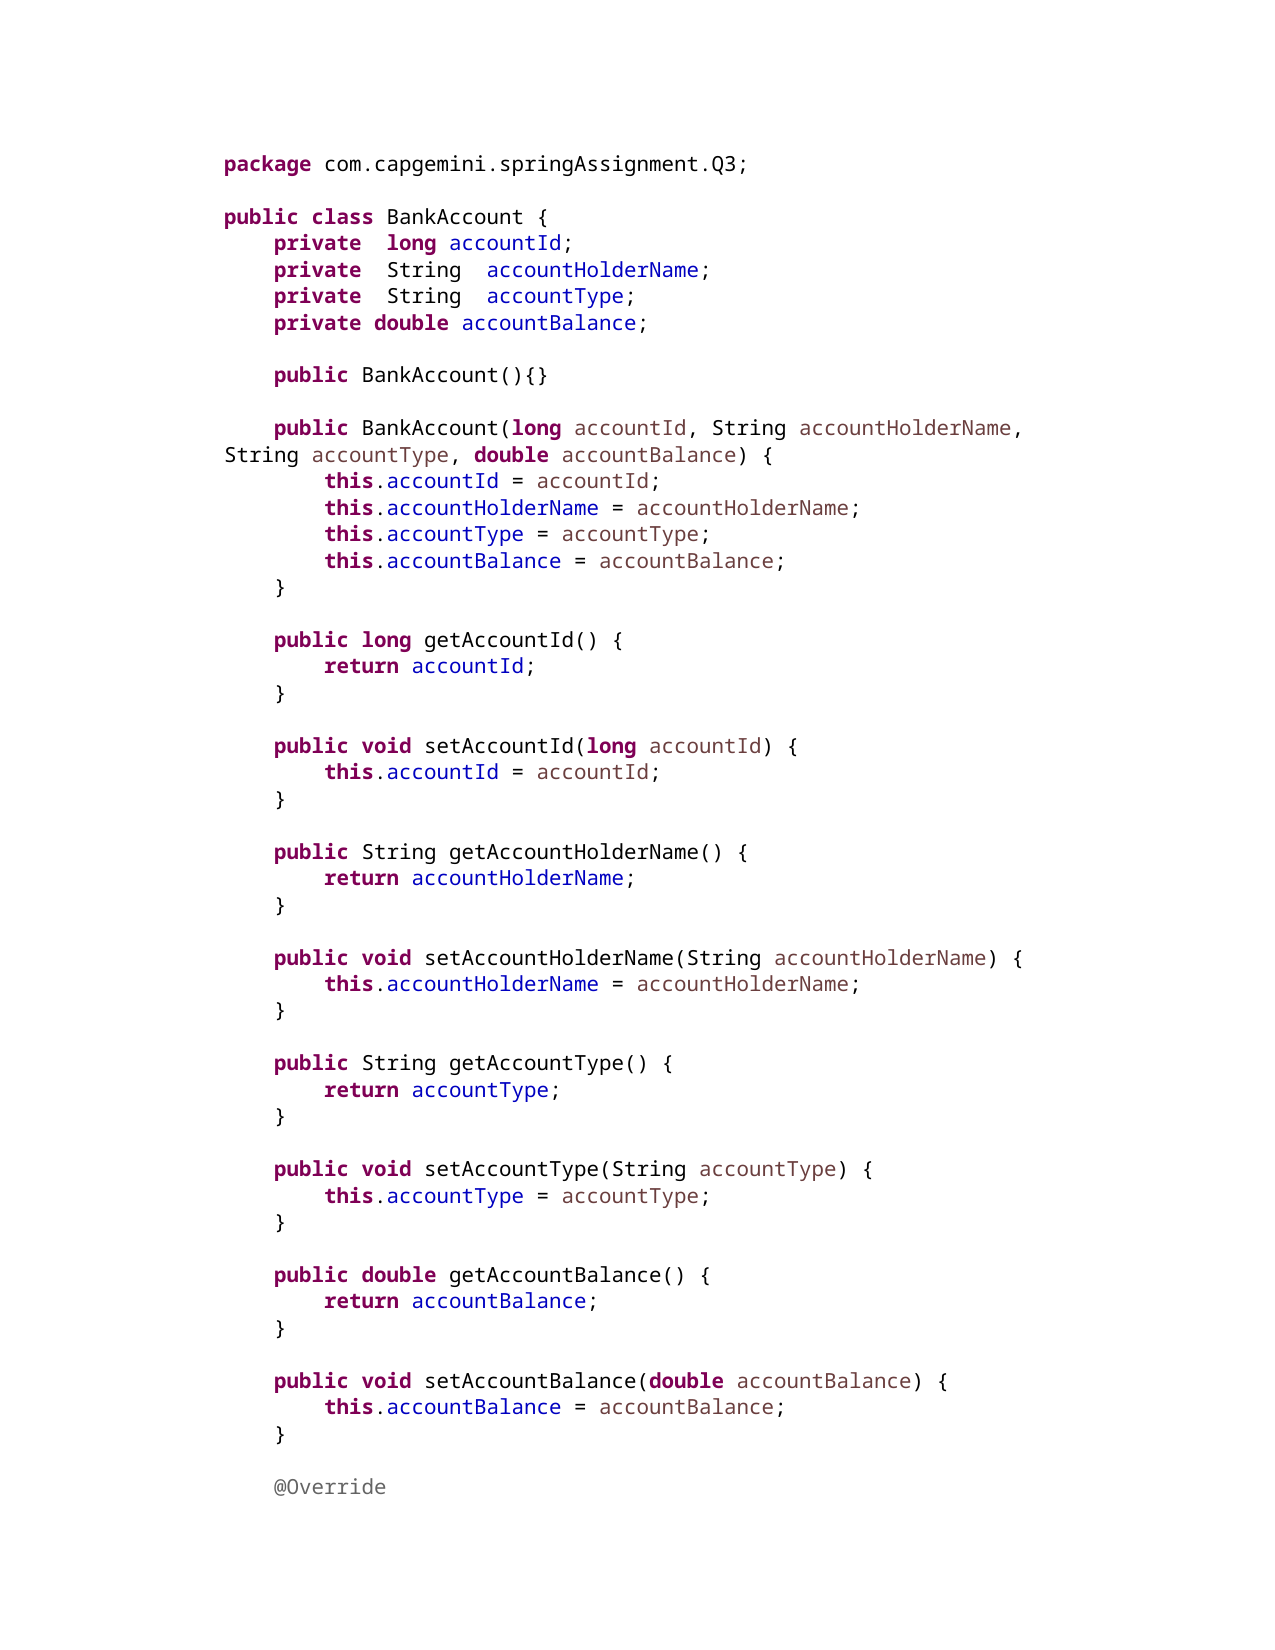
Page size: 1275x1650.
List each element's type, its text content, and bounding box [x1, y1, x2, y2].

text } [224, 679, 1027, 706]
text return accountId; [224, 653, 1027, 679]
text @Override [224, 1473, 1027, 1499]
text private String accountHolderName; [224, 256, 1027, 282]
text private long accountId; [224, 229, 1027, 256]
text } [224, 1208, 1027, 1235]
text return accountBalance; [224, 1288, 1027, 1314]
text public BankAccount(){} [224, 362, 1027, 388]
text public void setAccountId(long accountId) { [224, 732, 1027, 758]
text public void setAccountType(String accountType) { [224, 1155, 1027, 1182]
text this.accountBalance = accountBalance; [224, 1393, 1027, 1420]
text this.accountHolderName = accountHolderName; [224, 970, 1027, 997]
text public BankAccount(long accountId, String accountHolderName, String accountType, double accountBalance) { [224, 414, 1027, 467]
text } [224, 1420, 1027, 1446]
text public String getAccountType() { [224, 1049, 1027, 1076]
text this.accountType = accountType; [224, 1182, 1027, 1208]
text this.accountId = accountId; [224, 467, 1027, 494]
text this.accountType = accountType; [224, 520, 1027, 547]
text package com.capgemini.springAssignment.Q3; [224, 150, 1027, 176]
text public void setAccountBalance(double accountBalance) { [224, 1367, 1027, 1393]
text this.accountHolderName = accountHolderName; [224, 494, 1027, 520]
text } [224, 1314, 1027, 1341]
text } [224, 573, 1027, 600]
text public long getAccountId() { [224, 626, 1027, 653]
text return accountHolderName; [224, 864, 1027, 891]
text } [224, 785, 1027, 811]
text this.accountBalance = accountBalance; [224, 547, 1027, 573]
text public void setAccountHolderName(String accountHolderName) { [224, 944, 1027, 970]
text return accountType; [224, 1076, 1027, 1102]
text public double getAccountBalance() { [224, 1261, 1027, 1288]
text public class BankAccount { [224, 203, 1027, 229]
text private double accountBalance; [224, 309, 1027, 335]
text private String accountType; [224, 282, 1027, 309]
text } [224, 1102, 1027, 1129]
text } [224, 997, 1027, 1023]
text this.accountId = accountId; [224, 758, 1027, 785]
text } [224, 891, 1027, 917]
text public String getAccountHolderName() { [224, 838, 1027, 864]
